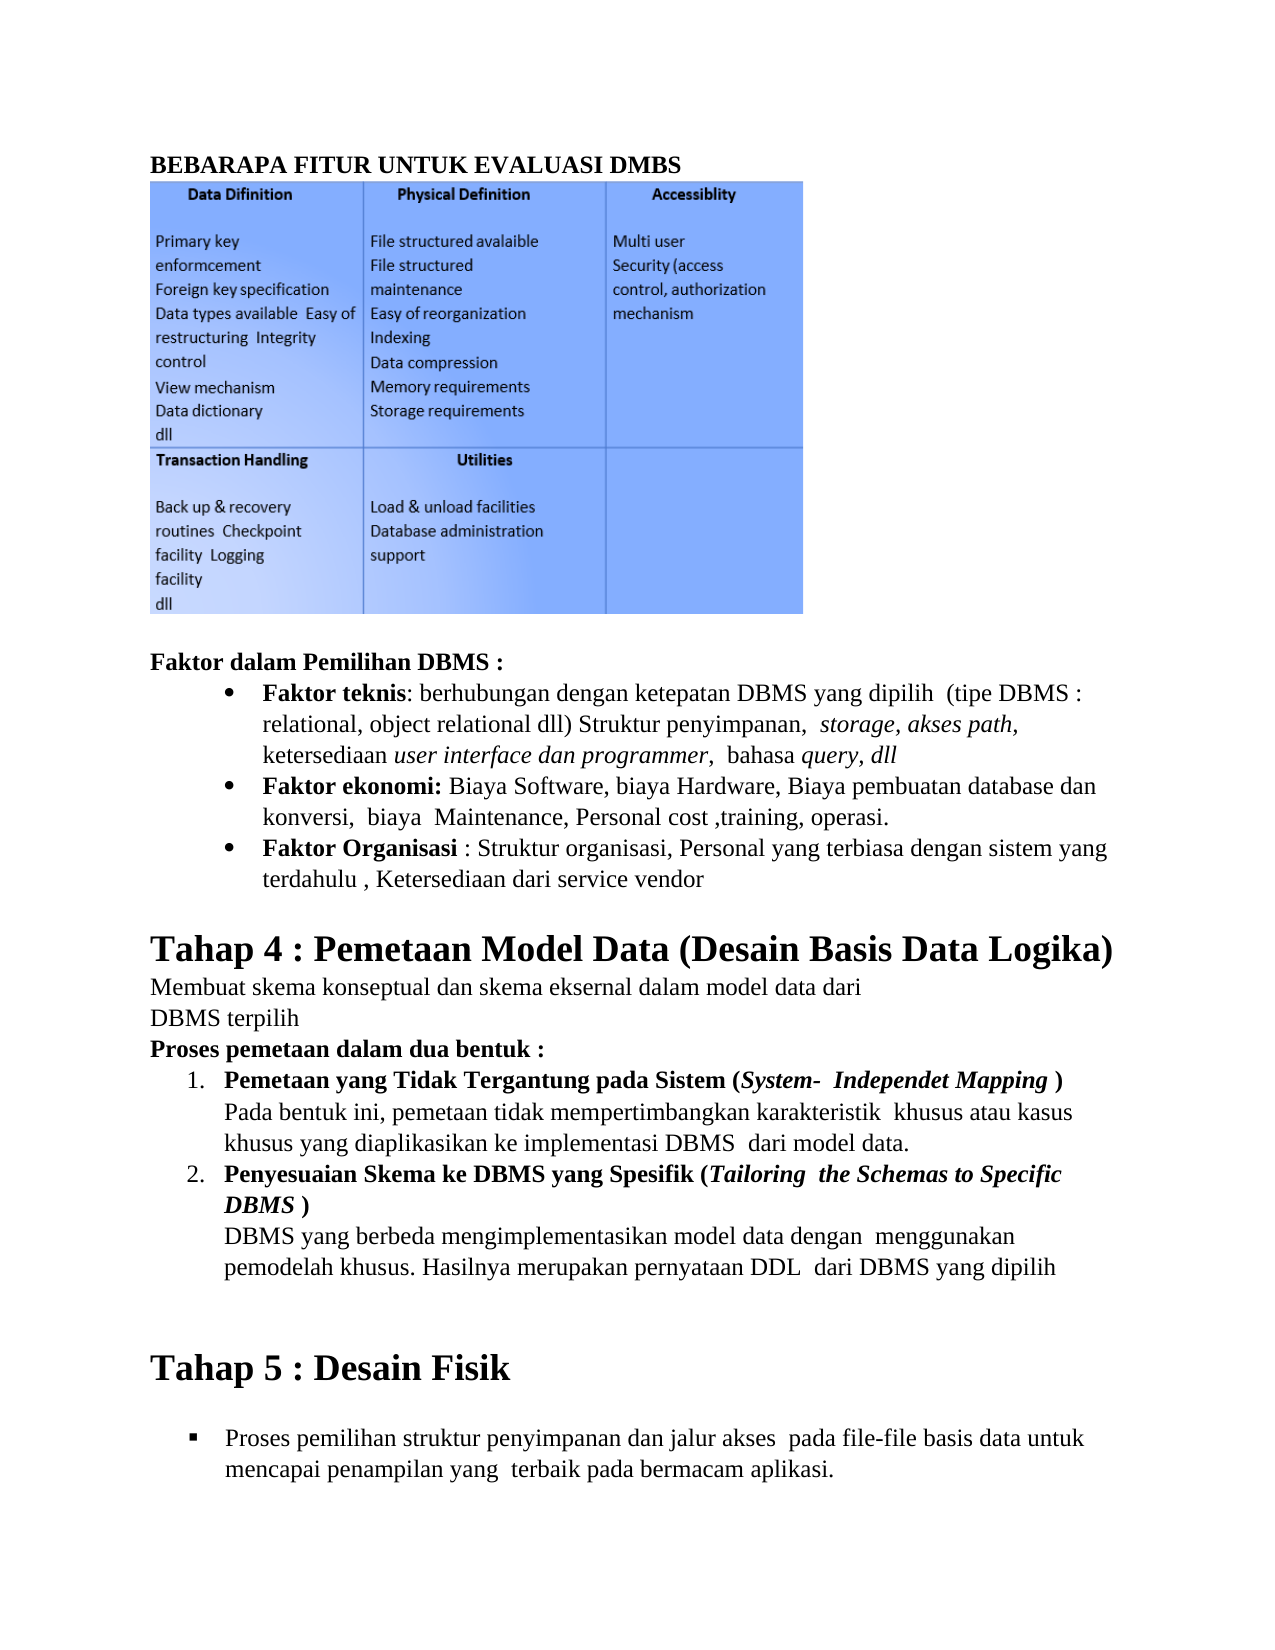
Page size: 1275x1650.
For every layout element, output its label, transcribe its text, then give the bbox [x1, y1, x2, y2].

list Faktor ekonomi: Biaya Software, biaya Hardware, Biaya pembuatan database dan konversi, biaya Maintenance, Personal cost ,training, operasi. [225, 771, 1125, 831]
text Membuat skema konseptual dan skema eksernal dalam model data dari [150, 972, 1125, 1001]
picture [150, 181, 804, 614]
text DBMS terpilih [150, 1003, 1125, 1032]
text Tahap 4 : Pemetaan Model Data (Desain Basis Data Logika) [150, 926, 1125, 969]
list Proses pemilihan struktur penyimpanan dan jalur akses pada file-file basis data untuk mencapai penampilan yang terbaik pada bermacam aplikasi. [187, 1423, 1125, 1482]
text Faktor dalam Pemilihan DBMS : [150, 647, 1125, 675]
text BEBARAPA FITUR UNTUK EVALUASI DMBS [150, 150, 1125, 179]
list Faktor Organisasi : Struktur organisasi, Personal yang terbiasa dengan sistem yang terdahulu , Ketersediaan dari service vendor [225, 833, 1125, 893]
list Penyesuaian Skema ke DBMS yang Spesifik (Tailoring the Schemas to Specific DBMS ) [186, 1159, 1125, 1218]
text Proses pemetaan dalam dua bentuk : [150, 1034, 1125, 1063]
list Pemetaan yang Tidak Tergantung pada Sistem (System- Independet Mapping ) [186, 1066, 1125, 1094]
list DBMS yang berbeda mengimplementasikan model data dengan menggunakan pemodelah khusus. Hasilnya merupakan pernyataan DDL dari DBMS yang dipilih [224, 1221, 1125, 1281]
list Pada bentuk ini, pemetaan tidak mempertimbangkan karakteristik khusus atau kasus khusus yang diaplikasikan ke implementasi DBMS dari model data. [224, 1097, 1125, 1156]
text Tahap 5 : Desain Fisik [150, 1345, 1125, 1388]
list Faktor teknis: berhubungan dengan ketepatan DBMS yang dipilih (tipe DBMS : relational, object relational dll) Struktur penyimpanan, storage, akses path, ketersediaan user interface dan programmer, bahasa query, dll [225, 678, 1125, 768]
